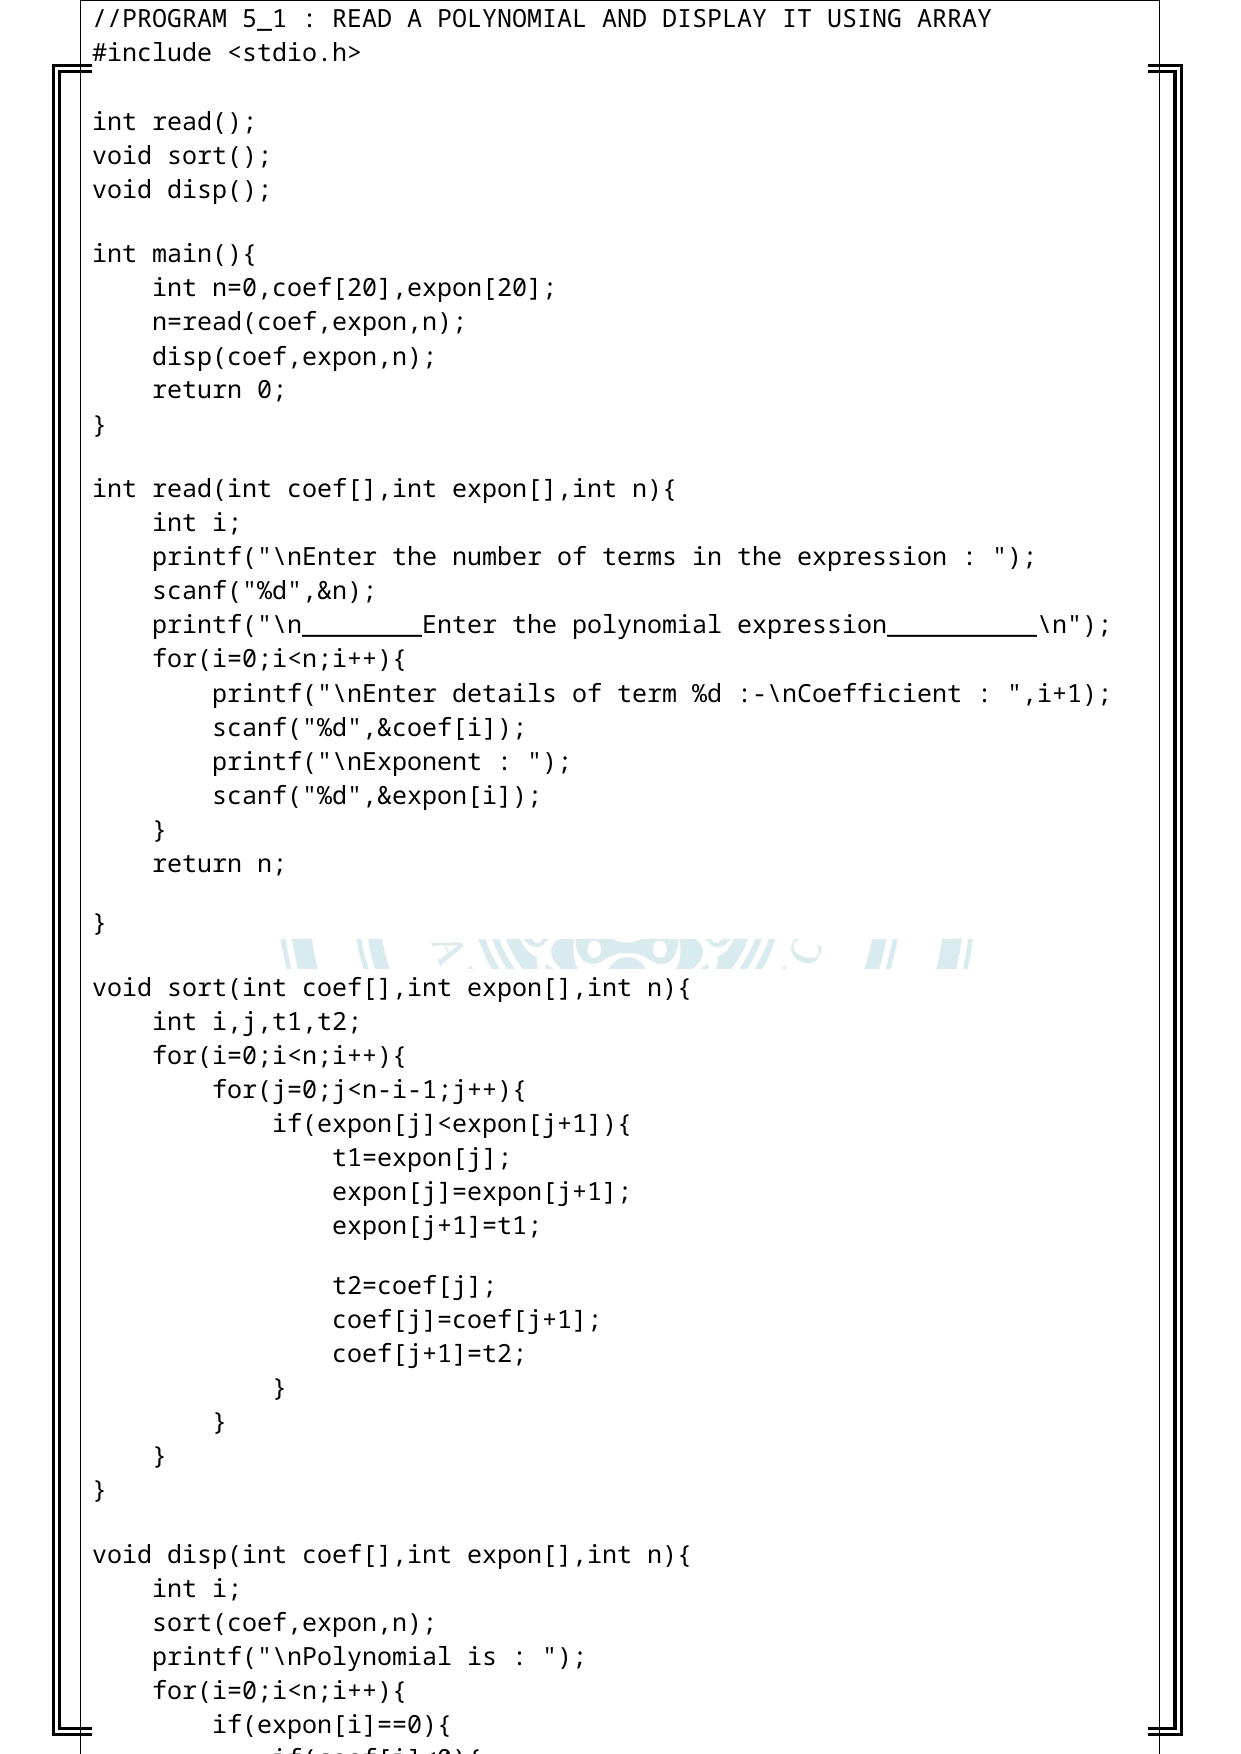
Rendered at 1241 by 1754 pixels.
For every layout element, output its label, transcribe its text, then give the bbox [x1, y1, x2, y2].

table_header //PROGRAM 5_1 : READ A POLYNOMIAL AND DISPLAY IT USING ARRAY #include <stdio.h> int read(); void sort(); void disp(); int main(){ int n=0,coef[20],expon[20]; n=read(coef,expon,n); disp(coef,expon,n); return 0; } int read(int coef[],int expon[],int n){ int i; printf("\nEnter the number of terms in the expression : "); scanf("%d",&n); printf("\n________Enter the polynomial expression__________\n"); for(i=0;i<n;i++){ printf("\nEnter details of term %d :-\nCoefficient : ",i+1); scanf("%d",&coef[i]); printf("\nExponent : "); scanf("%d",&expon[i]); } return n; } void sort(int coef[],int expon[],int n){ int i,j,t1,t2; for(i=0;i<n;i++){ for(j=0;j<n-i-1;j++){ if(expon[j]<expon[j+1]){ t1=expon[j]; expon[j]=expon[j+1]; expon[j+1]=t1; t2=coef[j]; coef[j]=coef[j+1]; coef[j+1]=t2; } } } } void disp(int coef[],int expon[],int n){ int i; sort(coef,expon,n); printf("\nPolynomial is : "); for(i=0;i<n;i++){ if(expon[i]==0){ if(coef[i]<0){ printf(" - %d",-coef[i]); } else if(coef[i]>0){ if(i==0){ printf("%d",coef[i]); }else{ printf(" + %d",coef[i]); } } } else if(expon[i]>0){ if(coef[i]<0){ printf(" - %dx^%d",-coef[i],expon[i]); } else if(coef[i]>0){ if(i==0){ printf("%dx^%d",coef[i],expon[i]); }else{ printf(" + %dx^%d",coef[i],expon[i]); } } } else{ if(coef[i]<0){ printf(" - %dx^%d",-coef[i],-expon[i]); }else if(coef[i]>0){ if(i==0){ printf("%d/x^%d",coef[i],-expon[i]); } }else{ printf(" + %d/x^%d",coef[i],-expon[i]); } } } } [81, 1, 1159, 1754]
